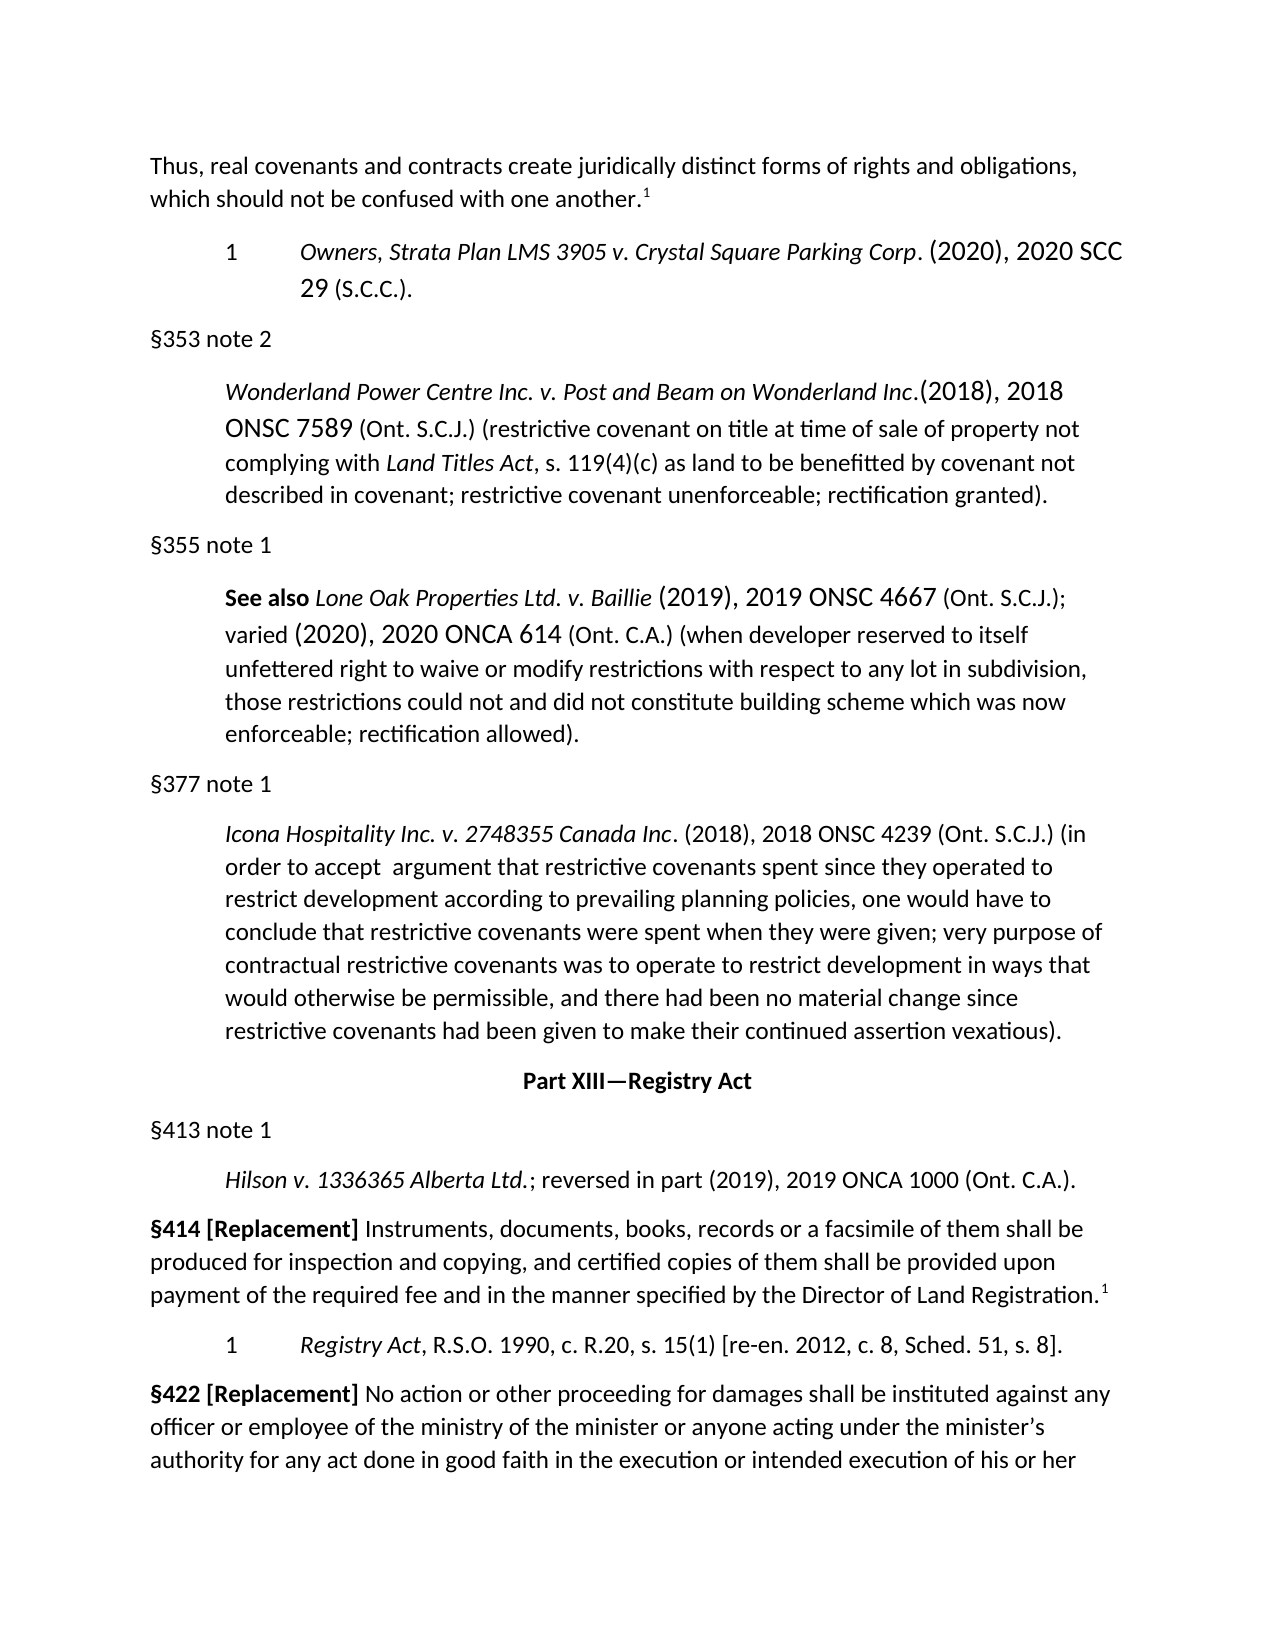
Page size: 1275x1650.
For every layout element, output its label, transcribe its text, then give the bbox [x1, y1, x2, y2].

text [150, 150, 1125, 213]
text §353 note 2 [150, 323, 1125, 354]
text Part XIII—Registry Act [150, 1065, 1125, 1095]
text 1 Owners, Strata Plan LMS 3905 v. Crystal Square Parking Corp. (2020), 2020 SCC 29 (S.C.C.). [225, 232, 1125, 304]
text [150, 1378, 1125, 1475]
text §355 note 1 [150, 529, 1125, 560]
text Icona Hospitality Inc. v. 2748355 Canada Inc. (2018), 2018 ONSC 4239 (Ont. S.C.J.) (in order to accept argument that restrictive covenants spent since they operated to restrict development according to prevailing planning policies, one would have to conclude that restrictive covenants were spent when they were given; very purpose of contractual restrictive covenants was to operate to restrict development in ways that would otherwise be permissible, and there had been no material change since restrictive covenants had been given to make their continued assertion vexatious). [225, 818, 1125, 1046]
text §414 [Replacement] Instruments, documents, books, records or a facsimile of them shall be produced for inspection and copying, and certified copies of them shall be provided upon payment of the required fee and in the manner specified by the Director of Land Registration.1 [150, 1213, 1125, 1310]
text 1 Registry Act, R.S.O. 1990, c. R.20, s. 15(1) [re-en. 2012, c. 8, Sched. 51, s. 8]. [150, 1329, 1125, 1359]
text §413 note 1 [150, 1114, 1125, 1145]
text Wonderland Power Centre Inc. v. Post and Beam on Wonderland Inc.(2018), 2018 ONSC 7589 (Ont. S.C.J.) (restrictive covenant on title at time of sale of property not complying with Land Titles Act, s. 119(4)(c) as land to be benefitted by covenant not described in covenant; restrictive covenant unenforceable; rectification granted). [225, 373, 1125, 510]
text See also Lone Oak Properties Ltd. v. Baillie (2019), 2019 ONSC 4667 (Ont. S.C.J.); varied (2020), 2020 ONCA 614 (Ont. C.A.) (when developer reserved to itself unfettered right to waive or modify restrictions with respect to any lot in subdivision, those restrictions could not and did not constitute building scheme which was now enforceable; rectification allowed). [225, 579, 1125, 749]
text Hilson v. 1336365 Alberta Ltd.; reversed in part (2019), 2019 ONCA 1000 (Ont. C.A.). [150, 1164, 1125, 1194]
text §377 note 1 [150, 768, 1125, 799]
